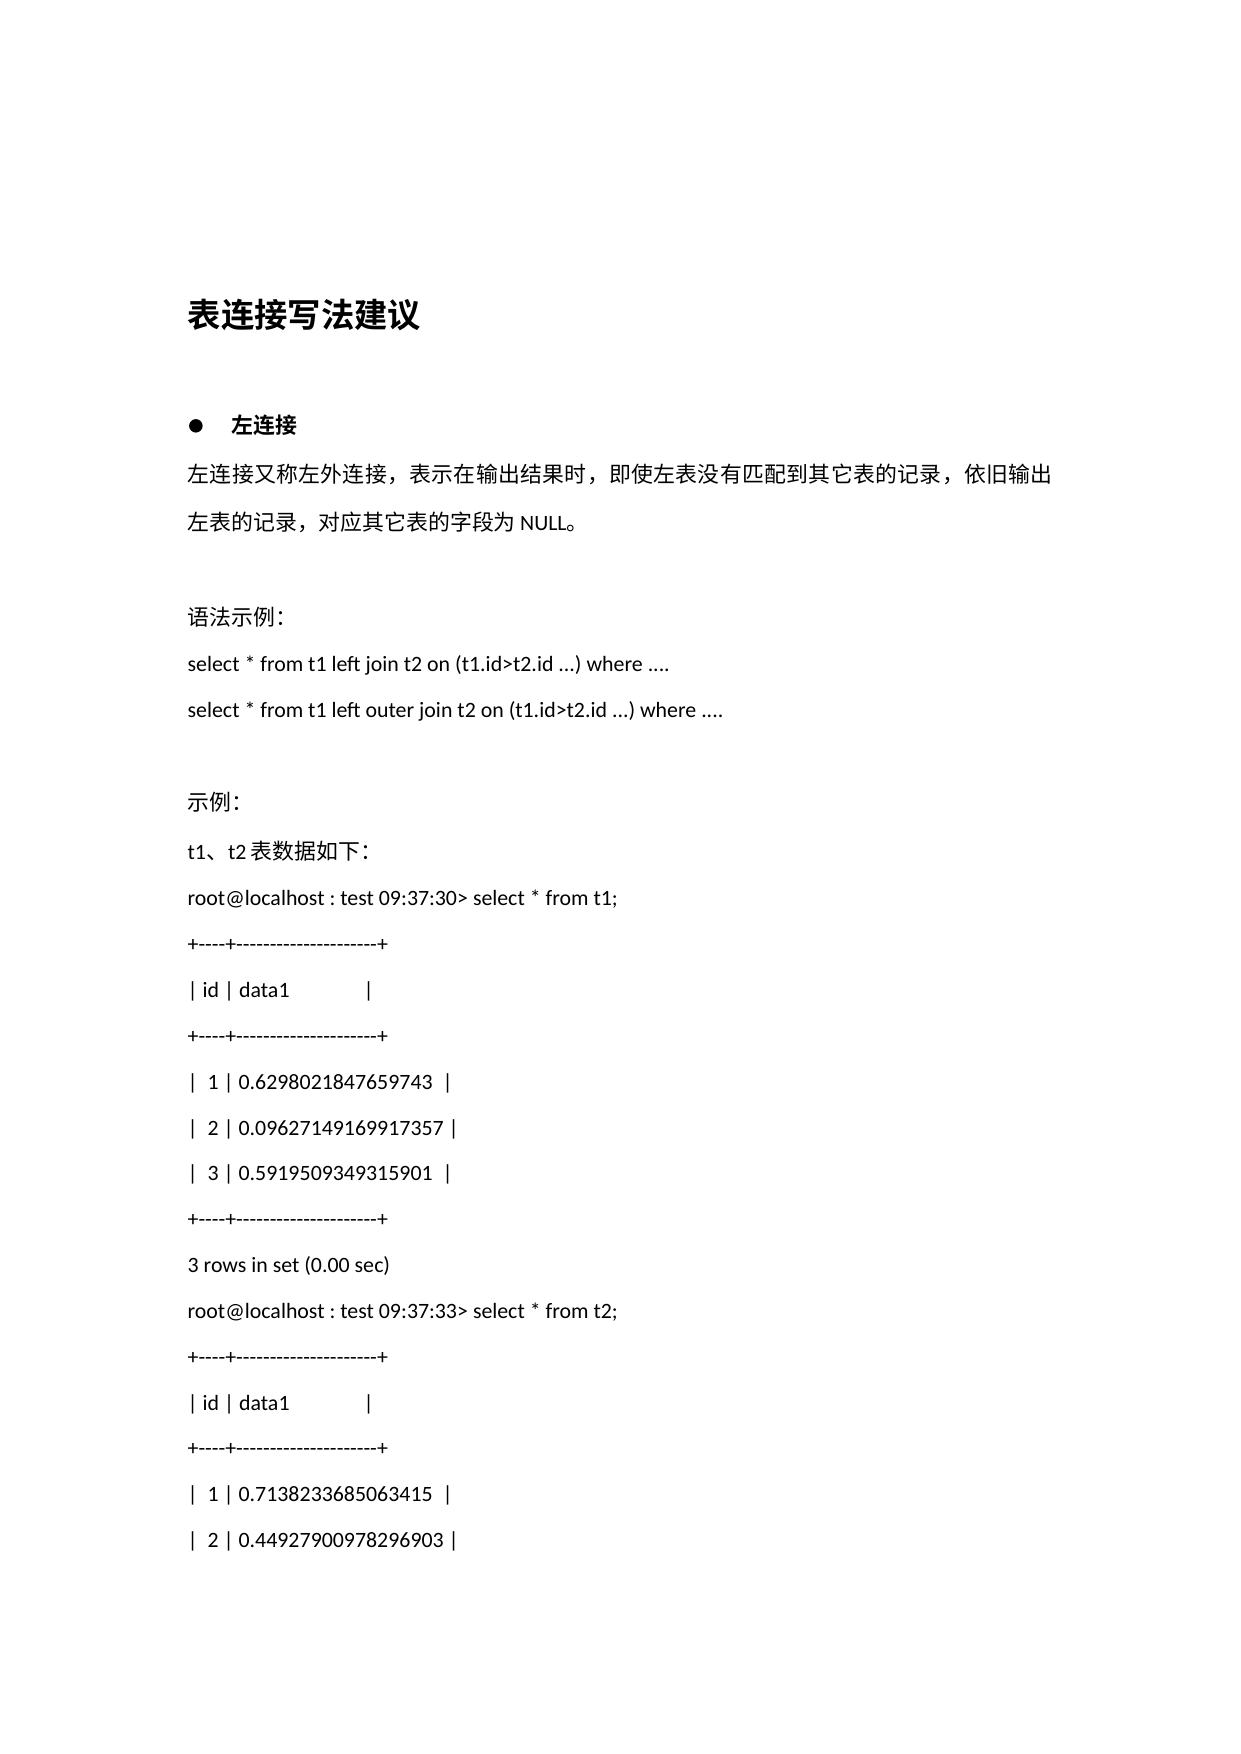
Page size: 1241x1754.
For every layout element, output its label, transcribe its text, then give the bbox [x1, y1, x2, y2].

text +----+---------------------+ [187, 1019, 1053, 1052]
text +----+---------------------+ [187, 1432, 1053, 1464]
text root@localhost : test 09:37:33> select * from t2; [187, 1294, 1053, 1327]
text 语法示例： [187, 599, 1053, 632]
text root@localhost : test 09:37:30> select * from t1; [187, 882, 1053, 914]
text t1、t2表数据如下： [187, 833, 1053, 866]
text | 2 | 0.44927900978296903 | [187, 1523, 1053, 1556]
text | id | data1 | [187, 973, 1053, 1006]
text select * from t1 left join t2 on (t1.id>t2.id ...) where .... [187, 647, 1053, 680]
text select * from t1 left outer join t2 on (t1.id>t2.id ...) where .... [187, 693, 1053, 726]
text +----+---------------------+ [187, 927, 1053, 960]
list 左连接 [187, 408, 1053, 440]
text +----+---------------------+ [187, 1340, 1053, 1372]
text | 1 | 0.7138233685063415 | [187, 1477, 1053, 1510]
text 示例： [187, 785, 1053, 817]
subtitle 表连接写法建议 [187, 281, 1053, 346]
text | 2 | 0.09627149169917357 | [187, 1111, 1053, 1143]
text +----+---------------------+ [187, 1202, 1053, 1235]
text 3 rows in set (0.00 sec) [187, 1248, 1053, 1281]
text | id | data1 | [187, 1386, 1053, 1418]
text | 1 | 0.6298021847659743 | [187, 1065, 1053, 1097]
text 左连接又称左外连接，表示在输出结果时，即使左表没有匹配到其它表的记录，依旧输出左表的记录，对应其它表的字段为NULL。 [187, 456, 1053, 537]
text | 3 | 0.5919509349315901 | [187, 1157, 1053, 1189]
